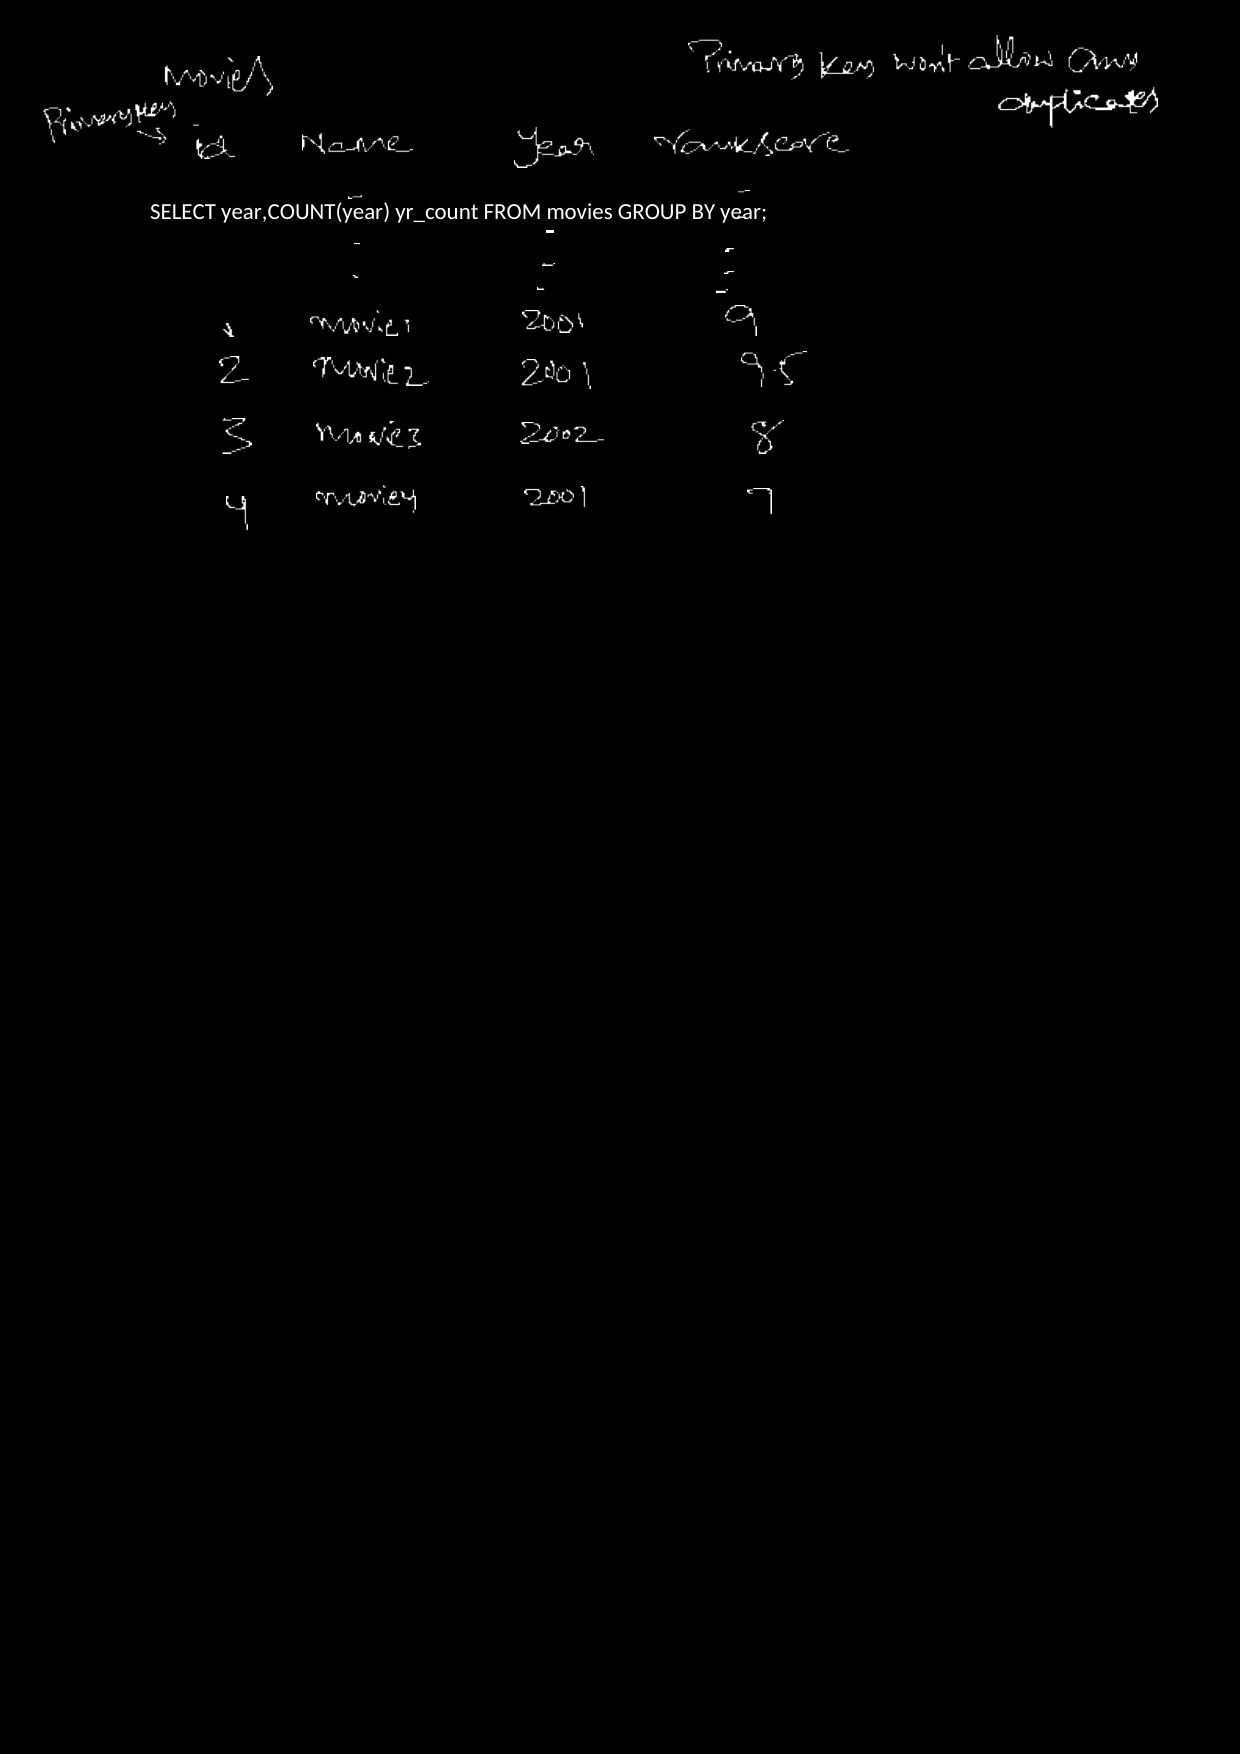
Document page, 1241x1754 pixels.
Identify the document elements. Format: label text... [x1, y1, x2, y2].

picture [654, 129, 849, 156]
picture [524, 486, 587, 509]
picture [316, 421, 421, 449]
picture [221, 418, 252, 454]
picture [219, 356, 251, 385]
picture [226, 496, 248, 532]
picture [716, 289, 728, 293]
picture [310, 310, 411, 336]
picture [725, 305, 757, 336]
picture [313, 357, 431, 386]
picture [738, 190, 750, 194]
picture [747, 488, 772, 516]
picture [316, 485, 416, 515]
picture [725, 248, 736, 252]
picture [522, 359, 591, 389]
text SELECT year,COUNT(year) yr_count FROM movies GROUP BY year; [150, 197, 1090, 225]
picture [522, 310, 583, 333]
picture [688, 35, 1158, 128]
picture [43, 56, 273, 159]
picture [520, 422, 604, 444]
picture [302, 133, 413, 154]
picture [223, 323, 234, 337]
picture [741, 351, 809, 387]
picture [348, 195, 364, 199]
picture [751, 420, 784, 454]
picture [514, 127, 596, 168]
